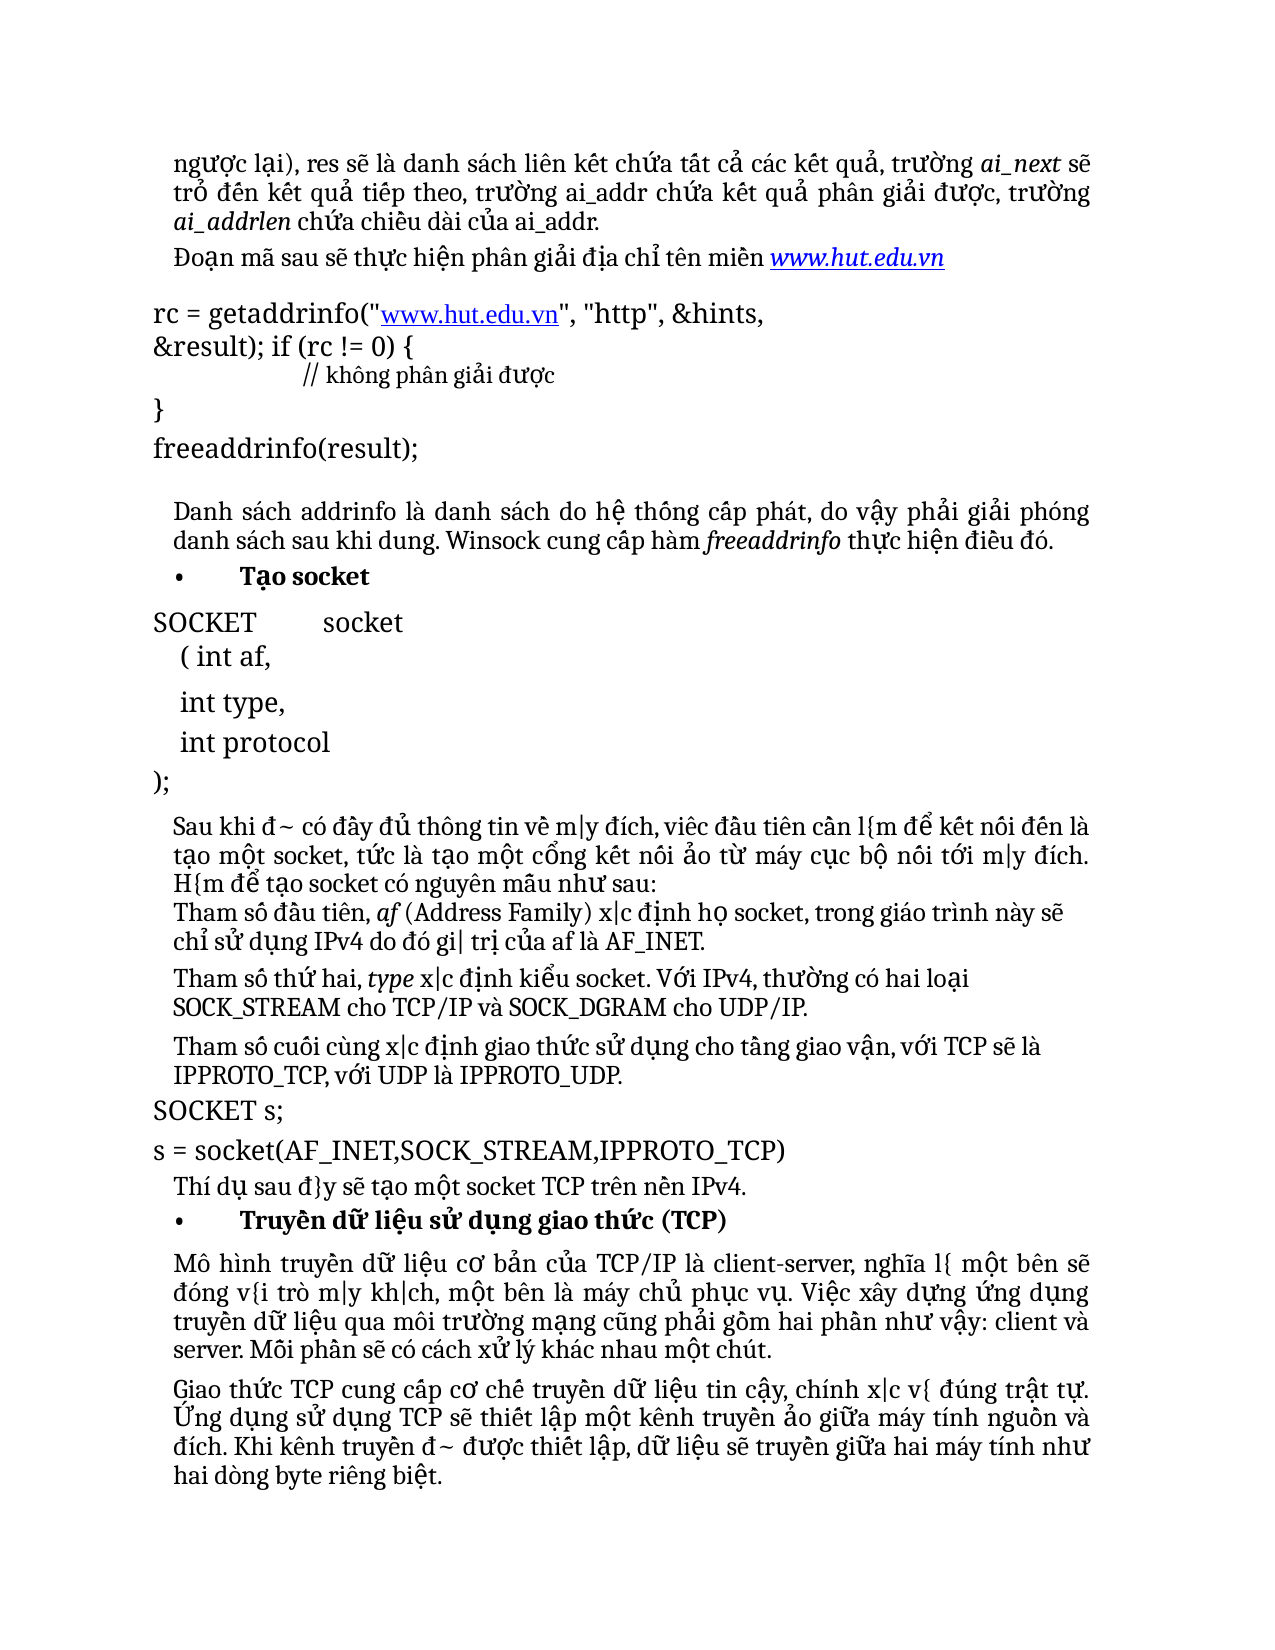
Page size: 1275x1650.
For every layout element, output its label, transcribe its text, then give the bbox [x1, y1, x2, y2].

text Giao thức TCP cung cấp cơ chế truyền dữ liệu tin cậy, chính x|c v{ đúng trật tự. Ứng dụng sử dụng TCP sẽ thiết lập một kênh truyền ảo giữa máy tính nguồn và đích. Khi kênh truyền đ~ được thiết lập, dữ liệu sẽ truyền giữa hai máy tính như hai dòng byte riêng biệt. [173, 1375, 1091, 1490]
text SOCKET socket ( int af, [153, 606, 403, 673]
text int type, [180, 689, 1091, 719]
text Danh sách addrinfo là danh sách do hệ thống cấp phát, do vậy phải giải phóng danh sách sau khi dung. Winsock cung cấp hàm freeaddrinfo thực hiện điều đó. [173, 498, 1090, 556]
text Đoạn mã sau sẽ thực hiện phân giải địa chỉ tên miền www.hut.edu.vn [173, 247, 1125, 272]
text SOCKET s; [153, 1101, 1125, 1126]
list Tạo socket [173, 566, 1125, 591]
list Truyền dữ liệu sử dụng giao thức (TCP) [173, 1209, 1125, 1234]
text } [153, 399, 1125, 424]
text Sau khi đ~ có đầy đủ thông tin về m|y đích, viêc đầu tiên cần l{m để kết nối đến là tạo một socket, tức là tạo một cổng kết nối ảo từ máy cục bộ nối tới m|y đích. H{m để tạo socket có nguyên mẫu như sau: [173, 812, 1091, 899]
text freeaddrinfo(result); [153, 434, 1125, 465]
text Mô hình truyền dữ liệu cơ bản của TCP/IP là client-server, nghĩa l{ một bên sẽ đóng v{i trò m|y kh|ch, một bên là máy chủ phục vụ. Việc xây dựng ứng dụng truyền dữ liệu qua môi trường mạng cũng phải gồm hai phần như vậy: client và server. Mỗi phần sẽ có cách xử lý khác nhau một chút. [173, 1250, 1090, 1365]
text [173, 150, 1091, 236]
text Tham số thứ hai, type x|c định kiểu socket. Với IPv4, thường có hai loại SOCK_STREAM cho TCP/IP và SOCK_DGRAM cho UDP/IP. [173, 965, 1125, 1023]
text Tham số cuối cùng x|c định giao thức sử dụng cho tầng giao vận, với TCP sẽ là IPPROTO_TCP, với UDP là IPPROTO_UDP. [173, 1032, 1125, 1090]
text s = socket(AF_INET,SOCK_STREAM,IPPROTO_TCP) [153, 1141, 1125, 1166]
text Tham số đầu tiên, af (Address Family) x|c định họ socket, trong giáo trình này sẽ chỉ sử dụng IPv4 do đó gi| trị của af là AF_INET. [173, 899, 1082, 956]
text int protocol [180, 729, 1091, 758]
text rc = getaddrinfo("www.hut.edu.vn", "http", &hints, &result); if (rc != 0) { [153, 297, 858, 363]
text // không phân giải được [303, 364, 1125, 389]
text ); [153, 768, 1091, 797]
text Thí dụ sau đ}y sẽ tạo một socket TCP trên nền IPv4. [173, 1176, 1125, 1201]
